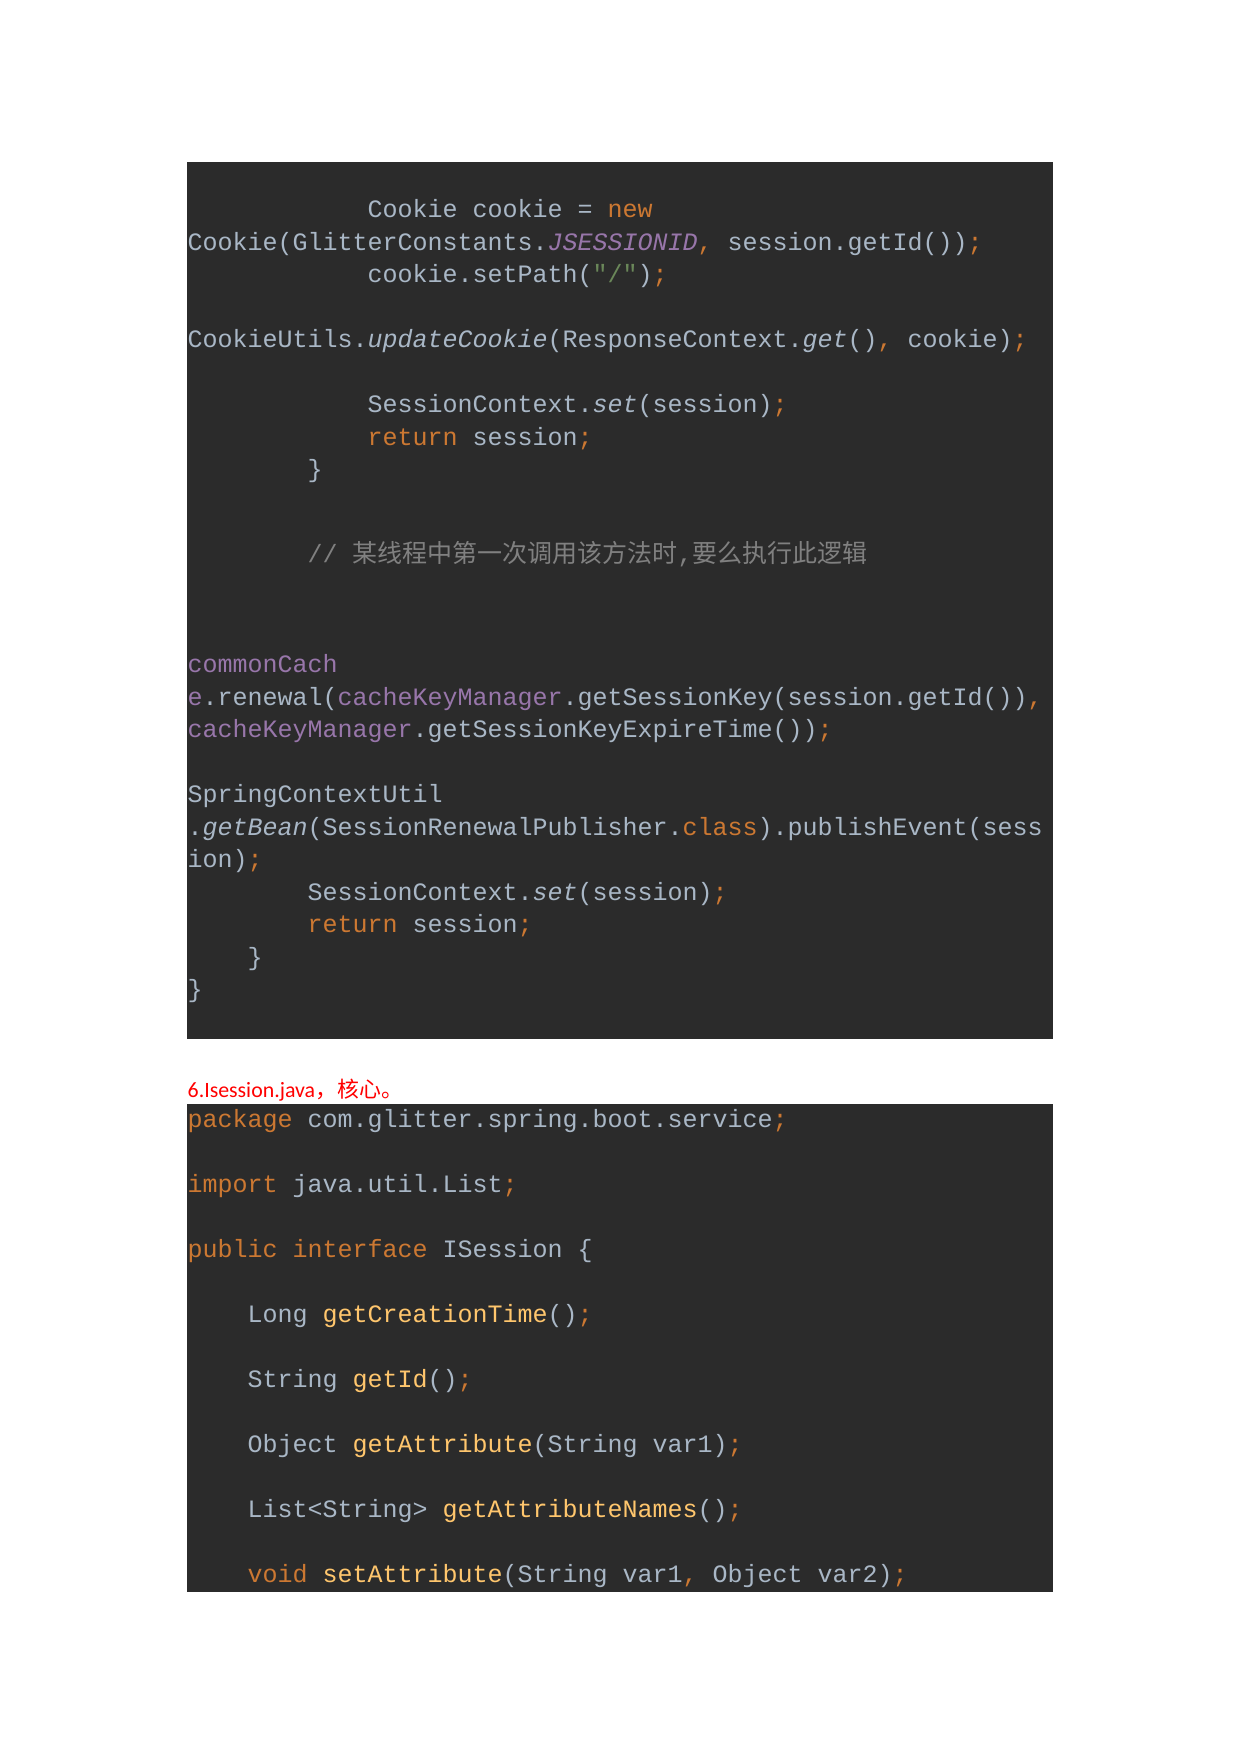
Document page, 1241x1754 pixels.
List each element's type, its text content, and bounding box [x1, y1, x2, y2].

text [187, 1104, 1053, 1592]
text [187, 162, 1053, 1007]
text 6.Isession.java，核心。 [187, 1072, 1053, 1104]
